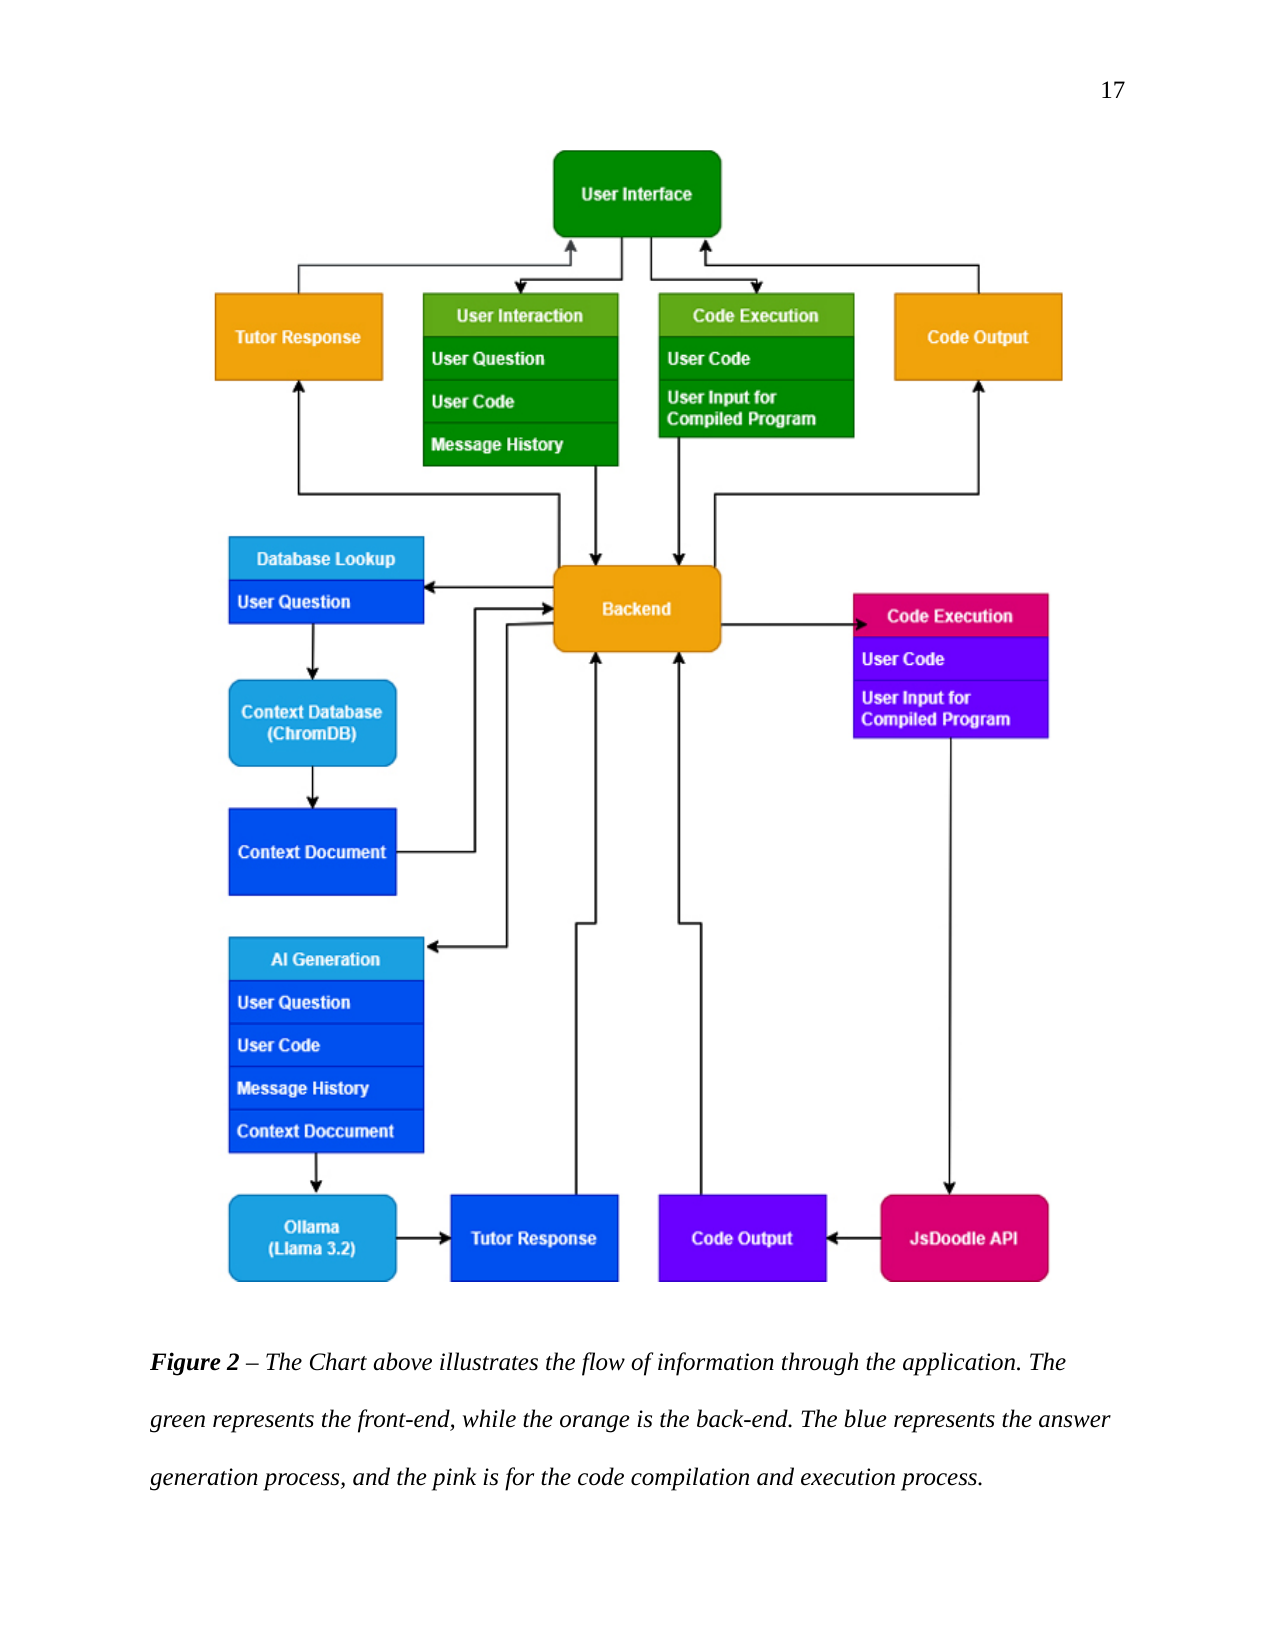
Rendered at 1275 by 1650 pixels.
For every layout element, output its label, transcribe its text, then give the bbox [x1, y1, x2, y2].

picture [208, 150, 1067, 1282]
text Figure 2 – The Chart above illustrates the flow of information through the application. The green represents the front-end, while the orange is the back-end. The blue represents the answer generation process, and the pink is for the code compilation and execution process. [150, 1347, 1125, 1491]
